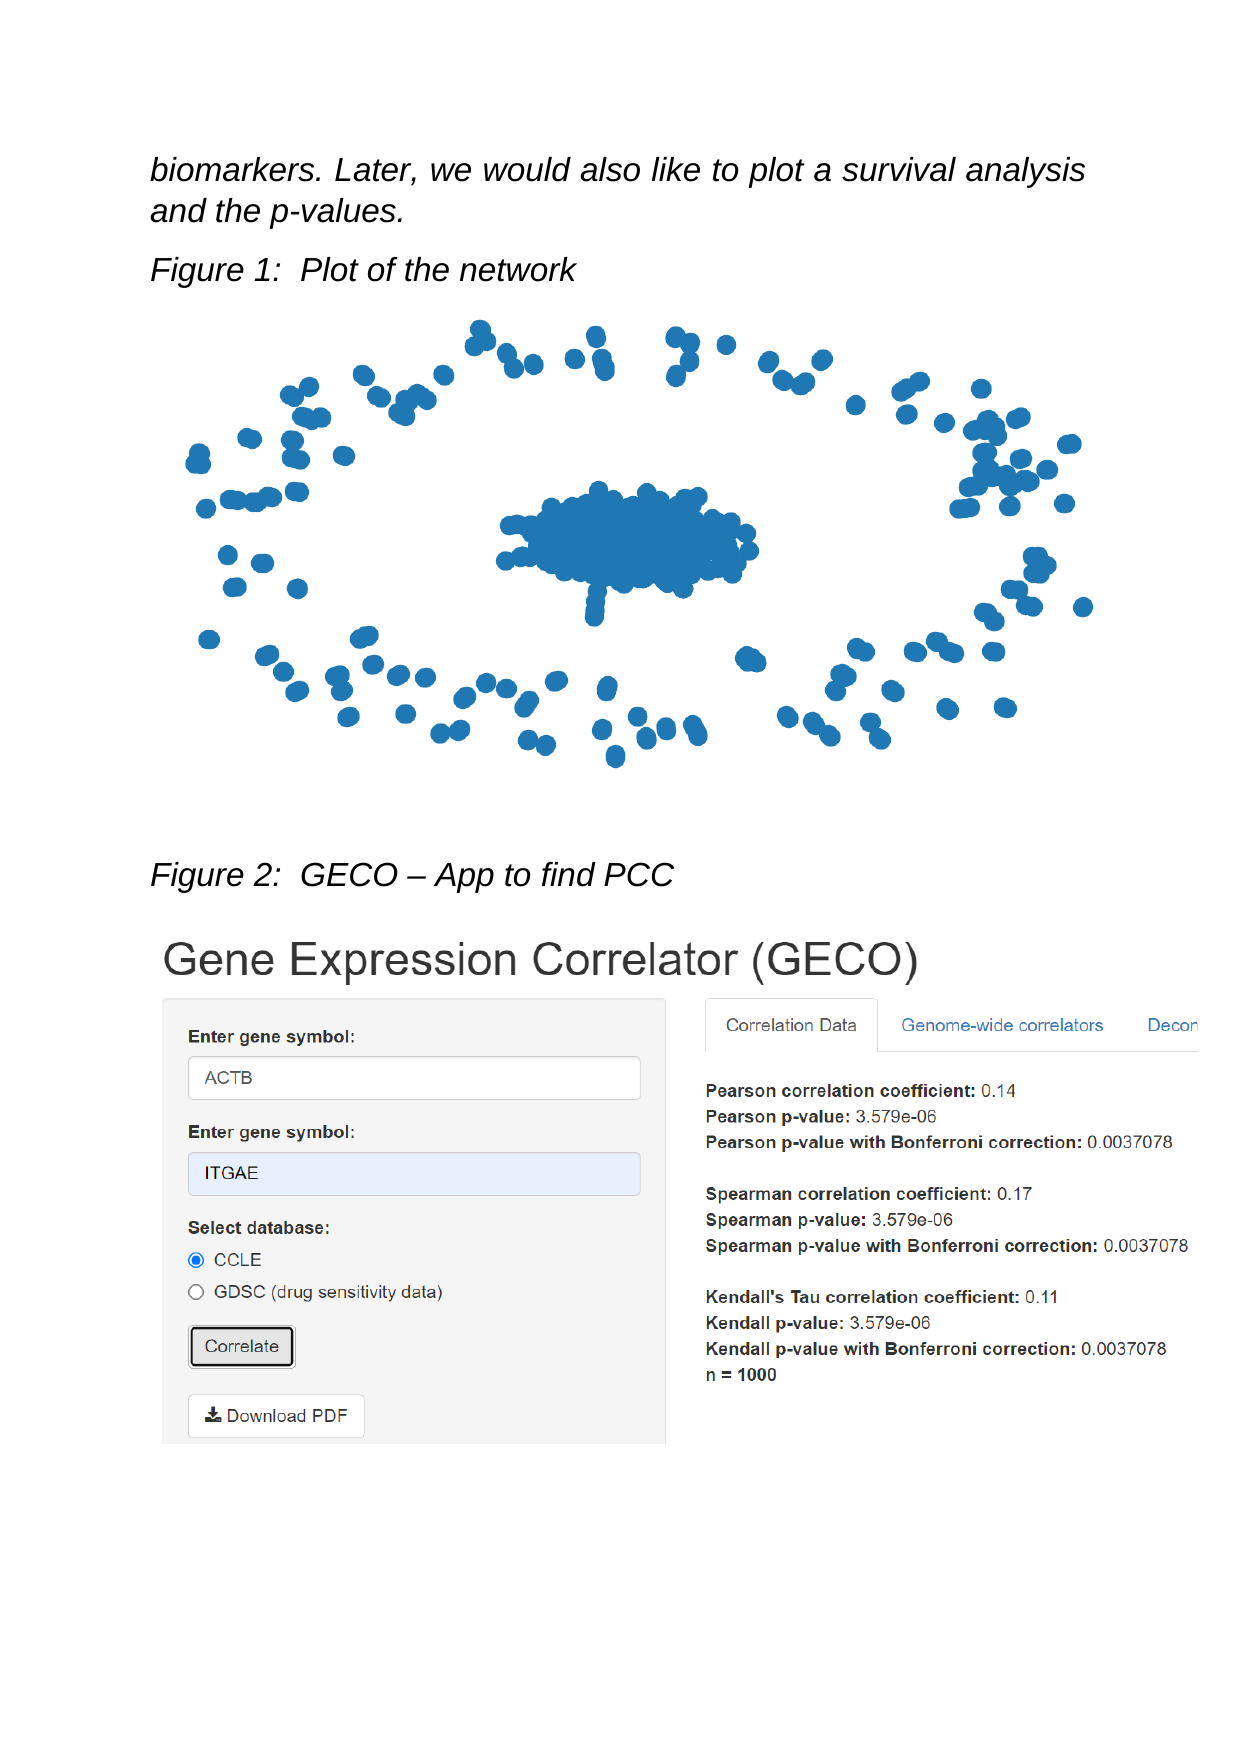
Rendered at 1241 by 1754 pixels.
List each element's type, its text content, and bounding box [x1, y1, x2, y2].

text Figure 2: GECO – App to find PCC [150, 856, 1090, 894]
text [150, 150, 1090, 230]
text Figure 1: Plot of the network [150, 249, 1090, 288]
picture [150, 913, 1198, 1444]
picture [150, 307, 1127, 779]
